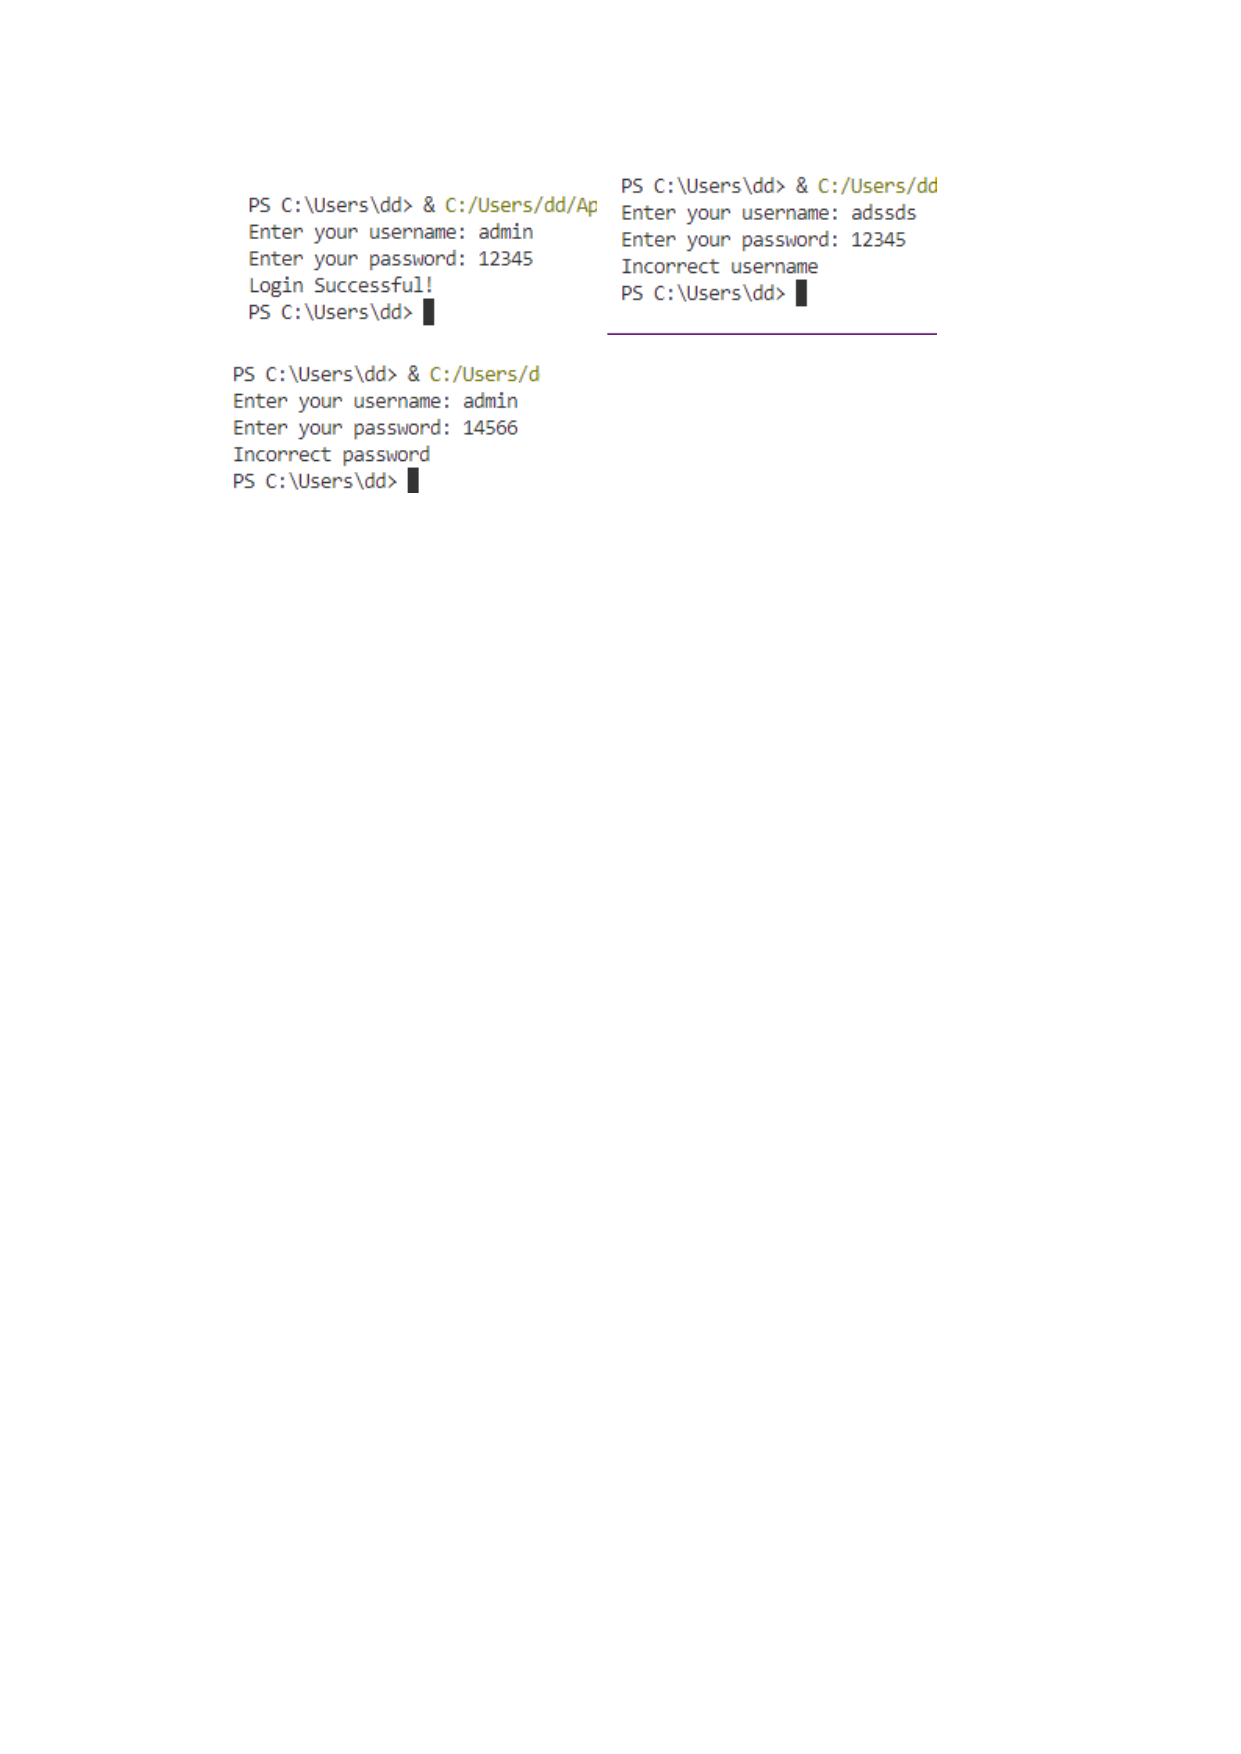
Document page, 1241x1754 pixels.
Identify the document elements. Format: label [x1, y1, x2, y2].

picture [607, 150, 937, 335]
picture [225, 184, 597, 335]
picture [225, 361, 541, 493]
